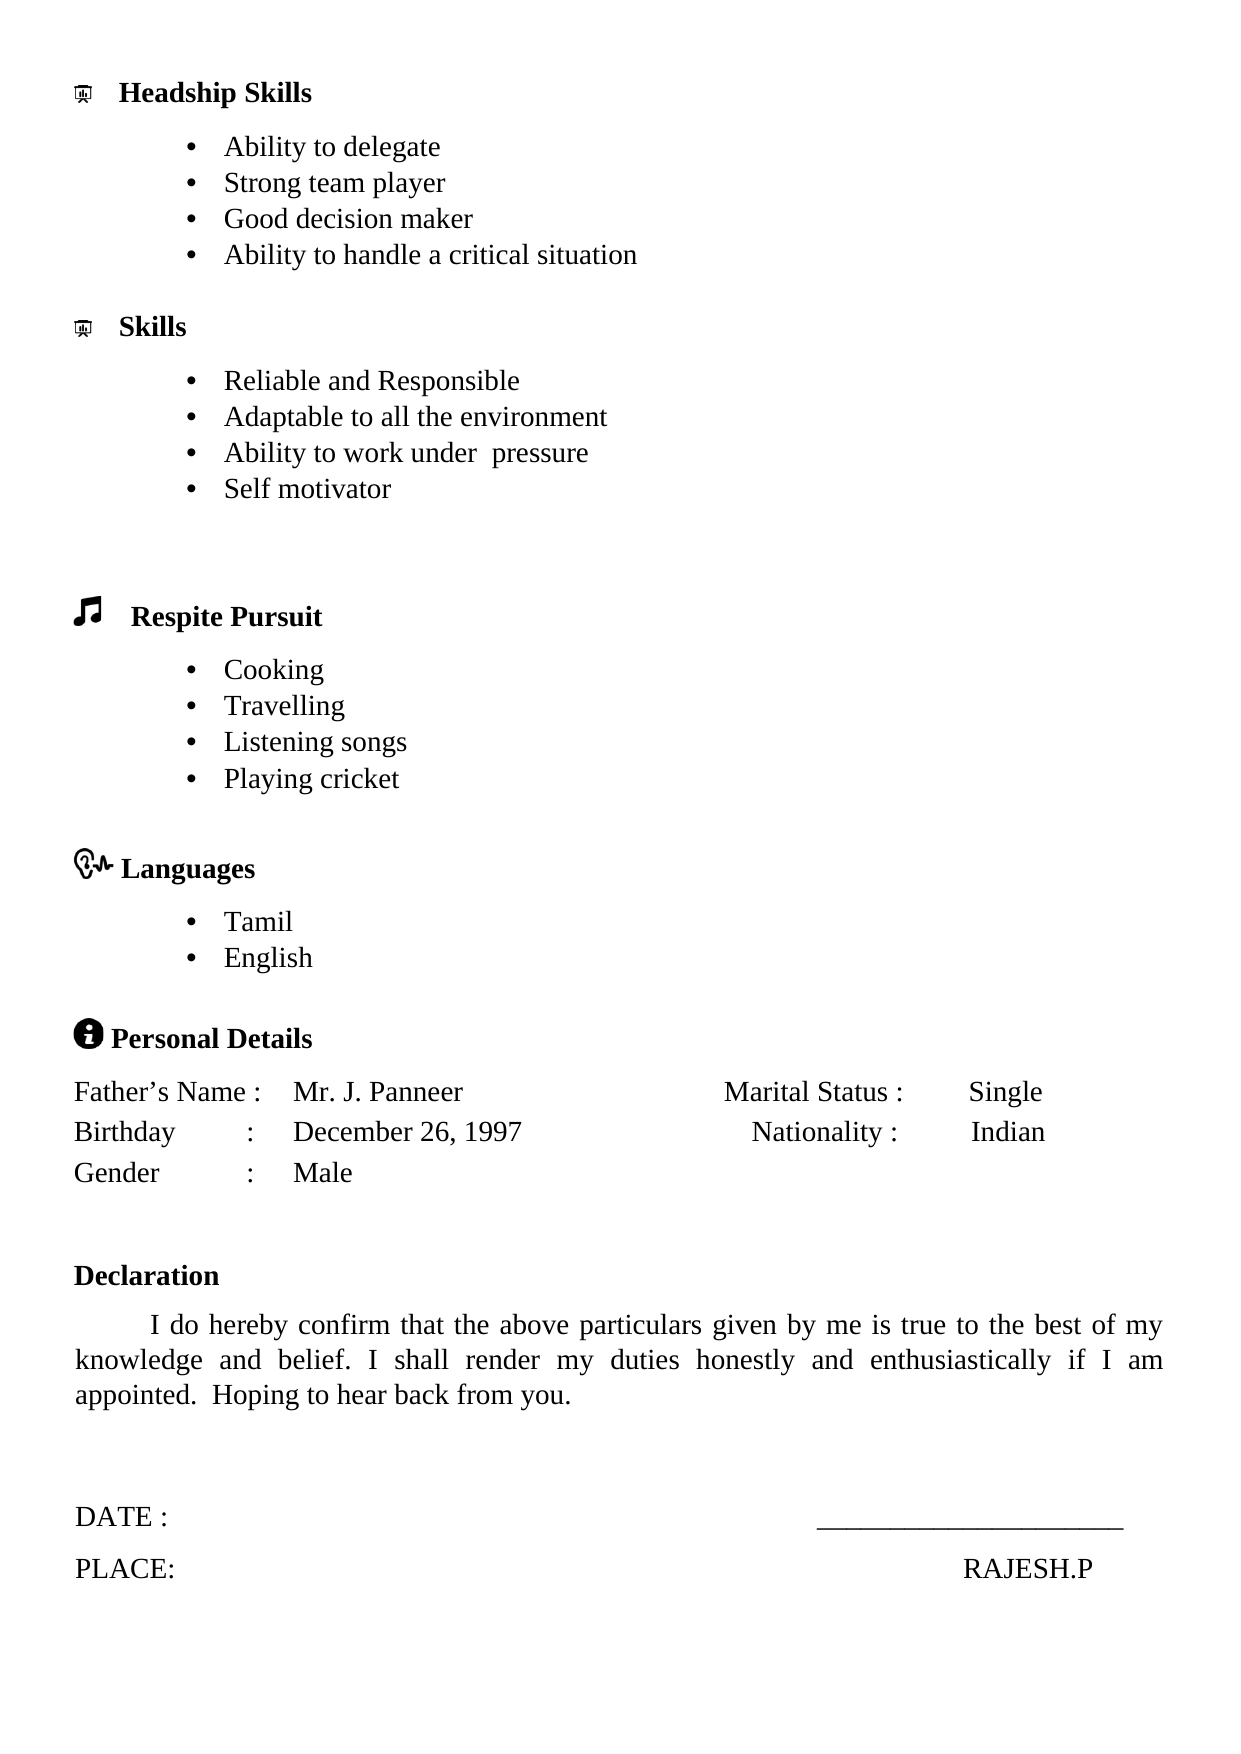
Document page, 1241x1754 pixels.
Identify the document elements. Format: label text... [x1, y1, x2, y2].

picture [74, 320, 92, 337]
list Travelling [186, 688, 1165, 722]
picture [73, 1018, 104, 1049]
text PLACE: RAJESH.P [75, 1551, 1108, 1584]
list Reliable and Responsible [186, 363, 1165, 396]
text Respite Pursuit [73, 596, 1165, 632]
list Strong team player [186, 165, 1165, 198]
text Declaration [73, 1258, 1165, 1291]
list English [186, 941, 1165, 974]
list Cooking [186, 652, 1165, 686]
text Personal Details [73, 1018, 1165, 1054]
list Ability to work under pressure [186, 435, 1165, 469]
list Headship Skills [73, 75, 1165, 108]
text Gender : Male [73, 1155, 1165, 1188]
list Self motivator [186, 471, 1165, 505]
list Skills [73, 309, 1165, 343]
list Ability to delegate [186, 128, 1165, 162]
text DATE : _____________________ [75, 1499, 1165, 1533]
picture [73, 596, 102, 626]
text Birthday : December 26, 1997 Nationality : Indian [73, 1114, 1165, 1148]
list Tamil [186, 904, 1165, 938]
list Good decision maker [186, 201, 1165, 234]
list Adaptable to all the environment [186, 399, 1165, 433]
picture [73, 848, 114, 879]
list Listening songs [186, 724, 1165, 758]
list Playing cricket [186, 761, 1165, 794]
text I do hereby confirm that the above particulars given by me is true to the best of my knowledge and belief. I shall render my duties honestly and enthusiastically if I am appointed. Hoping to hear back from you. [75, 1307, 1165, 1411]
text Father’s Name : Mr. J. Panneer Marital Status : Single [73, 1074, 1165, 1108]
text Languages [73, 848, 1165, 884]
picture [74, 85, 92, 103]
list Ability to handle a critical situation [186, 237, 1165, 271]
